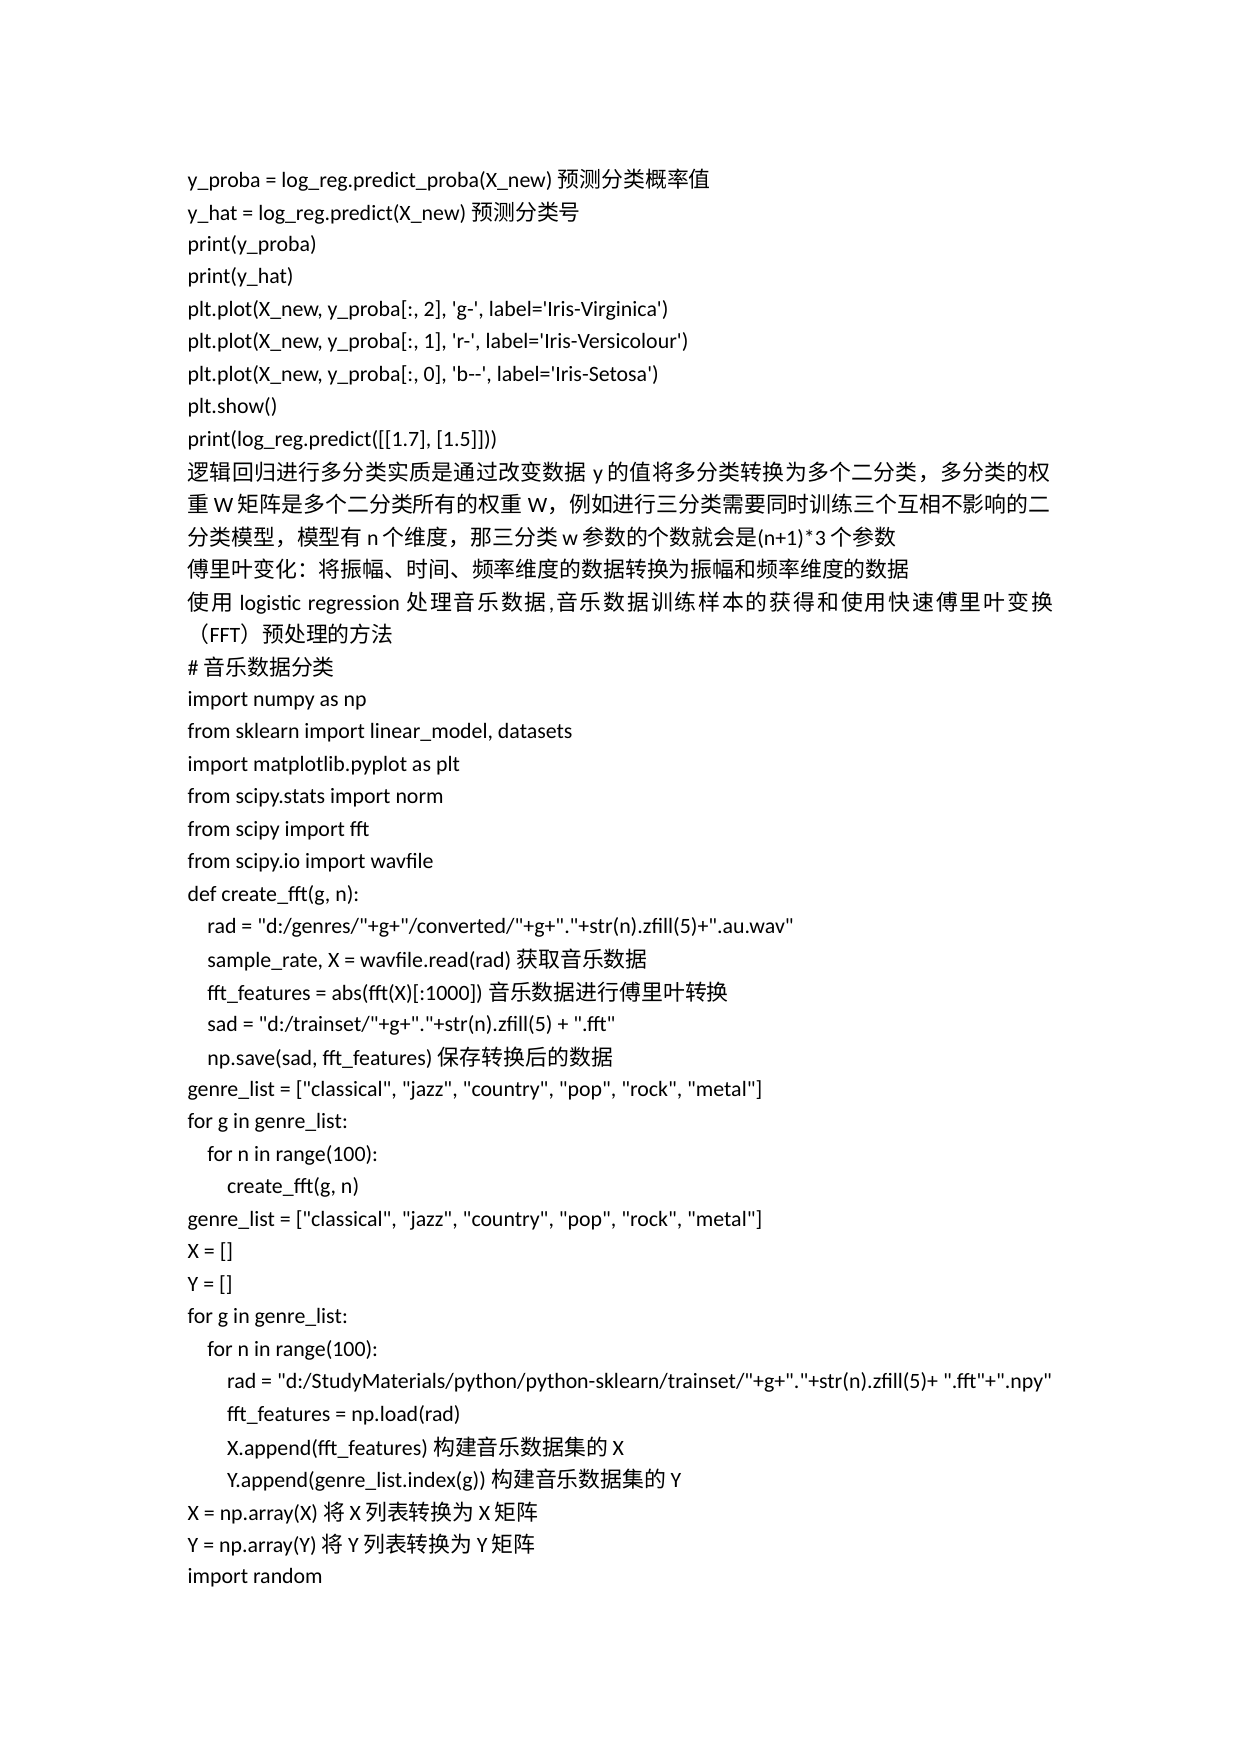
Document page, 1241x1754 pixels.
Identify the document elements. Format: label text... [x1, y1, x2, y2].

text plt.plot(X_new, y_proba[:, 1], 'r-', label='Iris-Versicolour') [187, 324, 1053, 357]
text for g in genre_list: [187, 1104, 1053, 1137]
text X = np.array(X) 将X列表转换为X矩阵 [187, 1494, 1053, 1527]
text rad = "d:/StudyMaterials/python/python-sklearn/trainset/"+g+"."+str(n).zfill(5)+ ".fft"+".npy" [187, 1364, 1053, 1397]
text Y.append(genre_list.index(g)) 构建音乐数据集的Y [187, 1462, 1053, 1494]
text # 音乐数据分类 [187, 649, 1053, 682]
text sad = "d:/trainset/"+g+"."+str(n).zfill(5) + ".fft" [187, 1007, 1053, 1039]
text for g in genre_list: [187, 1299, 1053, 1332]
text rad = "d:/genres/"+g+"/converted/"+g+"."+str(n).zfill(5)+".au.wav" [187, 909, 1053, 942]
text plt.plot(X_new, y_proba[:, 2], 'g-', label='Iris-Virginica') [187, 292, 1053, 324]
text y_proba = log_reg.predict_proba(X_new) 预测分类概率值 [187, 162, 1053, 194]
text plt.plot(X_new, y_proba[:, 0], 'b--', label='Iris-Setosa') [187, 357, 1053, 389]
text sample_rate, X = wavfile.read(rad) 获取音乐数据 [187, 942, 1053, 974]
text X = [] [187, 1234, 1053, 1267]
text from scipy.stats import norm [187, 779, 1053, 812]
text X.append(fft_features) 构建音乐数据集的X [187, 1429, 1053, 1462]
text print(y_proba) [187, 227, 1053, 259]
text fft_features = abs(fft(X)[:1000]) 音乐数据进行傅里叶转换 [187, 974, 1053, 1007]
text fft_features = np.load(rad) [187, 1397, 1053, 1429]
text from sklearn import linear_model, datasets [187, 714, 1053, 747]
text genre_list = ["classical", "jazz", "country", "pop", "rock", "metal"] [187, 1202, 1053, 1234]
text def create_fft(g, n): [187, 877, 1053, 909]
text Y = [] [187, 1267, 1053, 1299]
text from scipy.io import wavfile [187, 844, 1053, 877]
text plt.show() [187, 389, 1053, 422]
text 逻辑回归进行多分类实质是通过改变数据y的值将多分类转换为多个二分类，多分类的权重W矩阵是多个二分类所有的权重W，例如进行三分类需要同时训练三个互相不影响的二分类模型，模型有n个维度，那三分类w参数的个数就会是(n+1)*3个参数 [187, 454, 1053, 552]
text print(y_hat) [187, 259, 1053, 292]
text 使用logistic regression处理音乐数据,音乐数据训练样本的获得和使用快速傅里叶变换（FFT）预处理的方法 [187, 584, 1053, 649]
text from scipy import fft [187, 812, 1053, 844]
text np.save(sad, fft_features) 保存转换后的数据 [187, 1039, 1053, 1072]
text import random [187, 1559, 1053, 1592]
text genre_list = ["classical", "jazz", "country", "pop", "rock", "metal"] [187, 1072, 1053, 1104]
text import matplotlib.pyplot as plt [187, 747, 1053, 779]
text create_fft(g, n) [187, 1169, 1053, 1202]
text 傅里叶变化：将振幅、时间、频率维度的数据转换为振幅和频率维度的数据 [187, 552, 1053, 584]
text for n in range(100): [187, 1137, 1053, 1169]
text y_hat = log_reg.predict(X_new) 预测分类号 [187, 194, 1053, 227]
text Y = np.array(Y) 将Y列表转换为Y矩阵 [187, 1527, 1053, 1559]
text for n in range(100): [187, 1332, 1053, 1364]
text import numpy as np [187, 682, 1053, 714]
text print(log_reg.predict([[1.7], [1.5]])) [187, 422, 1053, 454]
